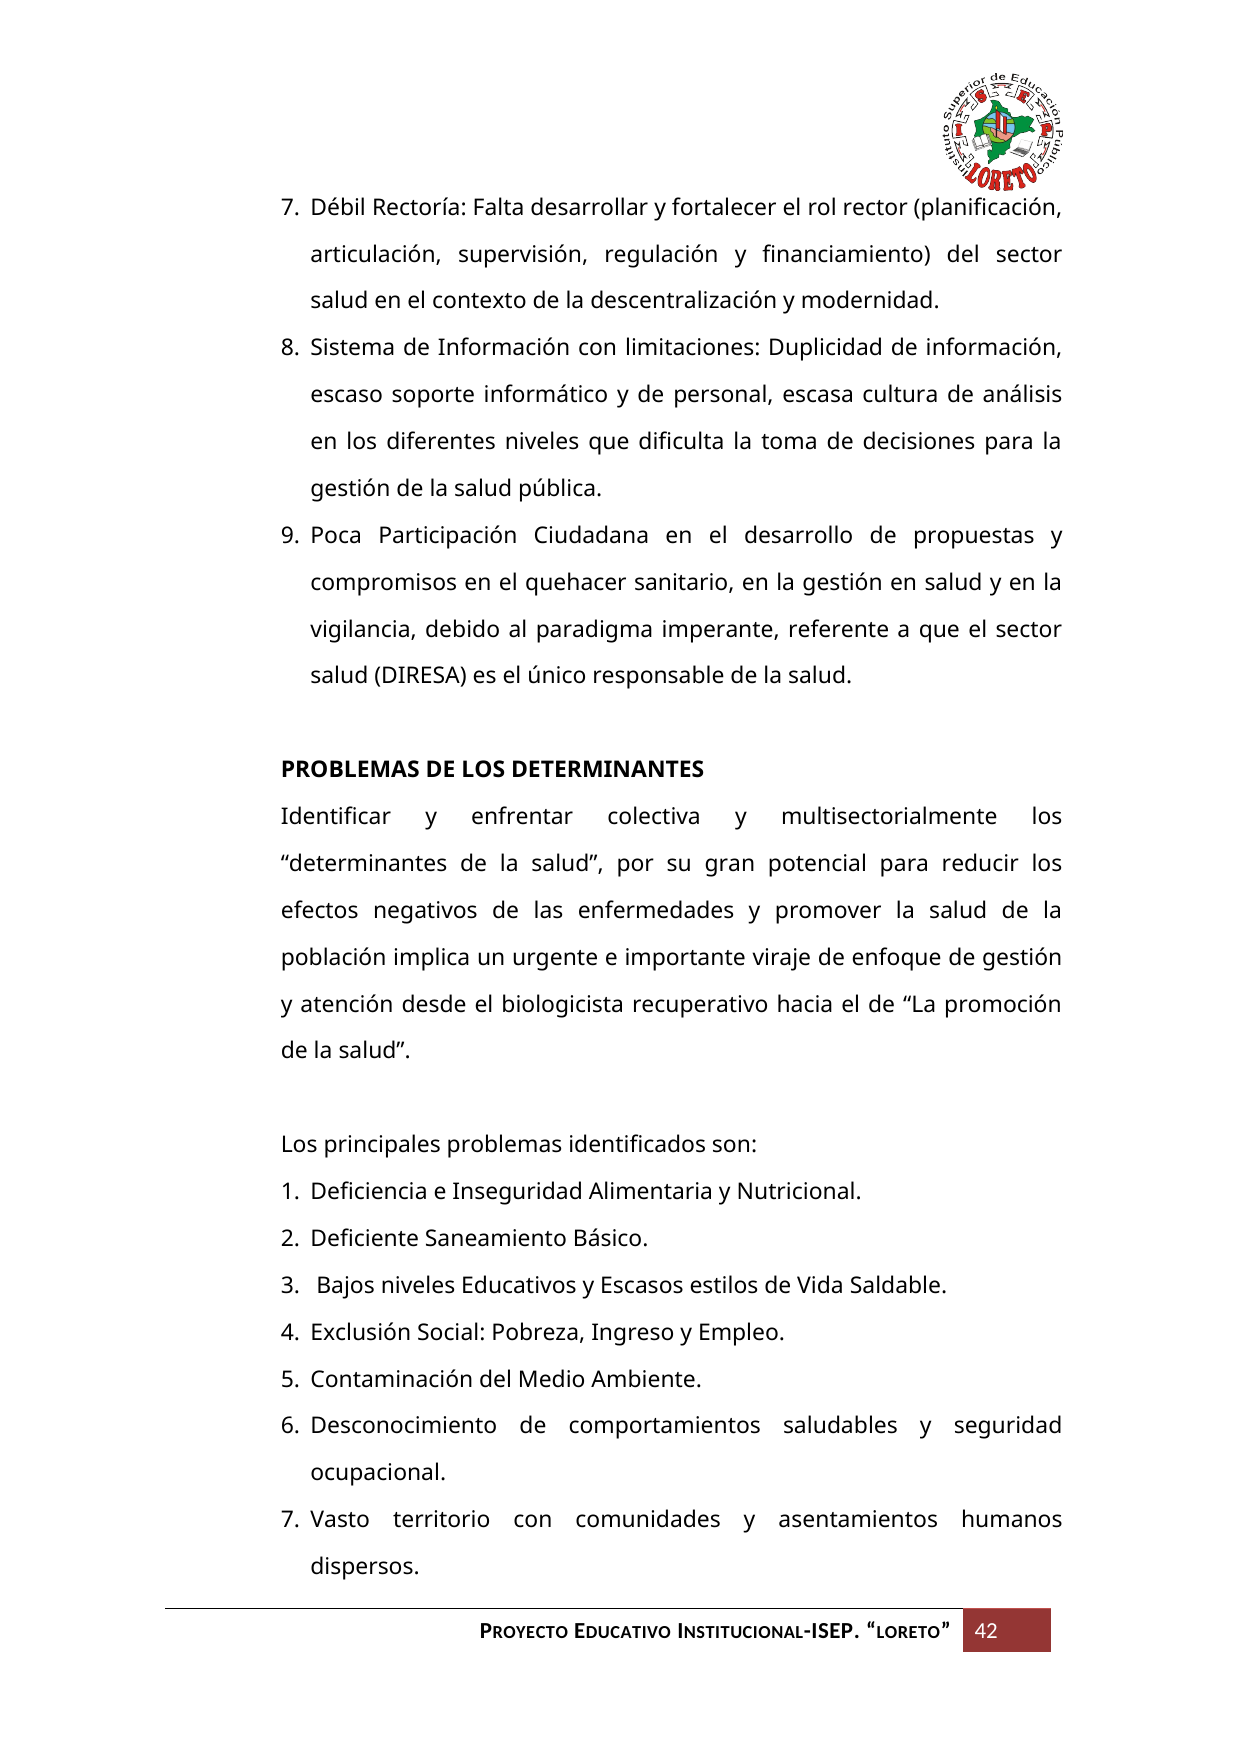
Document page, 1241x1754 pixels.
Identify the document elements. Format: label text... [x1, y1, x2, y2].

list Bajos niveles Educativos y Escasos estilos de Vida Saldable. [281, 1269, 1063, 1300]
list Sistema de Información con limitaciones: Duplicidad de información, escaso soporte informático y de personal, escasa cultura de análisis en los diferentes niveles que dificulta la toma de decisiones para la gestión de la salud pública. [281, 331, 1063, 503]
text Identificar y enfrentar colectiva y multisectorialmente los “determinantes de la salud”, por su gran potencial para reducir los efectos negativos de las enfermedades y promover la salud de la población implica un urgente e importante viraje de enfoque de gestión y atención desde el biologicista recuperativo hacia el de “La promoción de la salud”. [281, 800, 1063, 1066]
picture [942, 73, 1064, 191]
list Débil Rectoría: Falta desarrollar y fortalecer el rol rector (planificación, articulación, supervisión, regulación y financiamiento) del sector salud en el contexto de la descentralización y modernidad. [281, 191, 1063, 316]
list Deficiente Saneamiento Básico. [281, 1222, 1063, 1253]
list Poca Participación Ciudadana en el desarrollo de propuestas y compromisos en el quehacer sanitario, en la gestión en salud y en la vigilancia, debido al paradigma imperante, referente a que el sector salud (DIRESA) es el único responsable de la salud. [281, 519, 1063, 691]
text PROBLEMAS DE LOS DETERMINANTES [281, 753, 1063, 784]
text Los principales problemas identificados son: [281, 1128, 1063, 1159]
list Deficiencia e Inseguridad Alimentaria y Nutricional. [281, 1175, 1063, 1206]
list Vasto territorio con comunidades y asentamientos humanos dispersos. [281, 1503, 1063, 1581]
list Exclusión Social: Pobreza, Ingreso y Empleo. [281, 1316, 1063, 1347]
list Desconocimiento de comportamientos saludables y seguridad ocupacional. [281, 1409, 1063, 1488]
list Contaminación del Medio Ambiente. [281, 1363, 1063, 1394]
